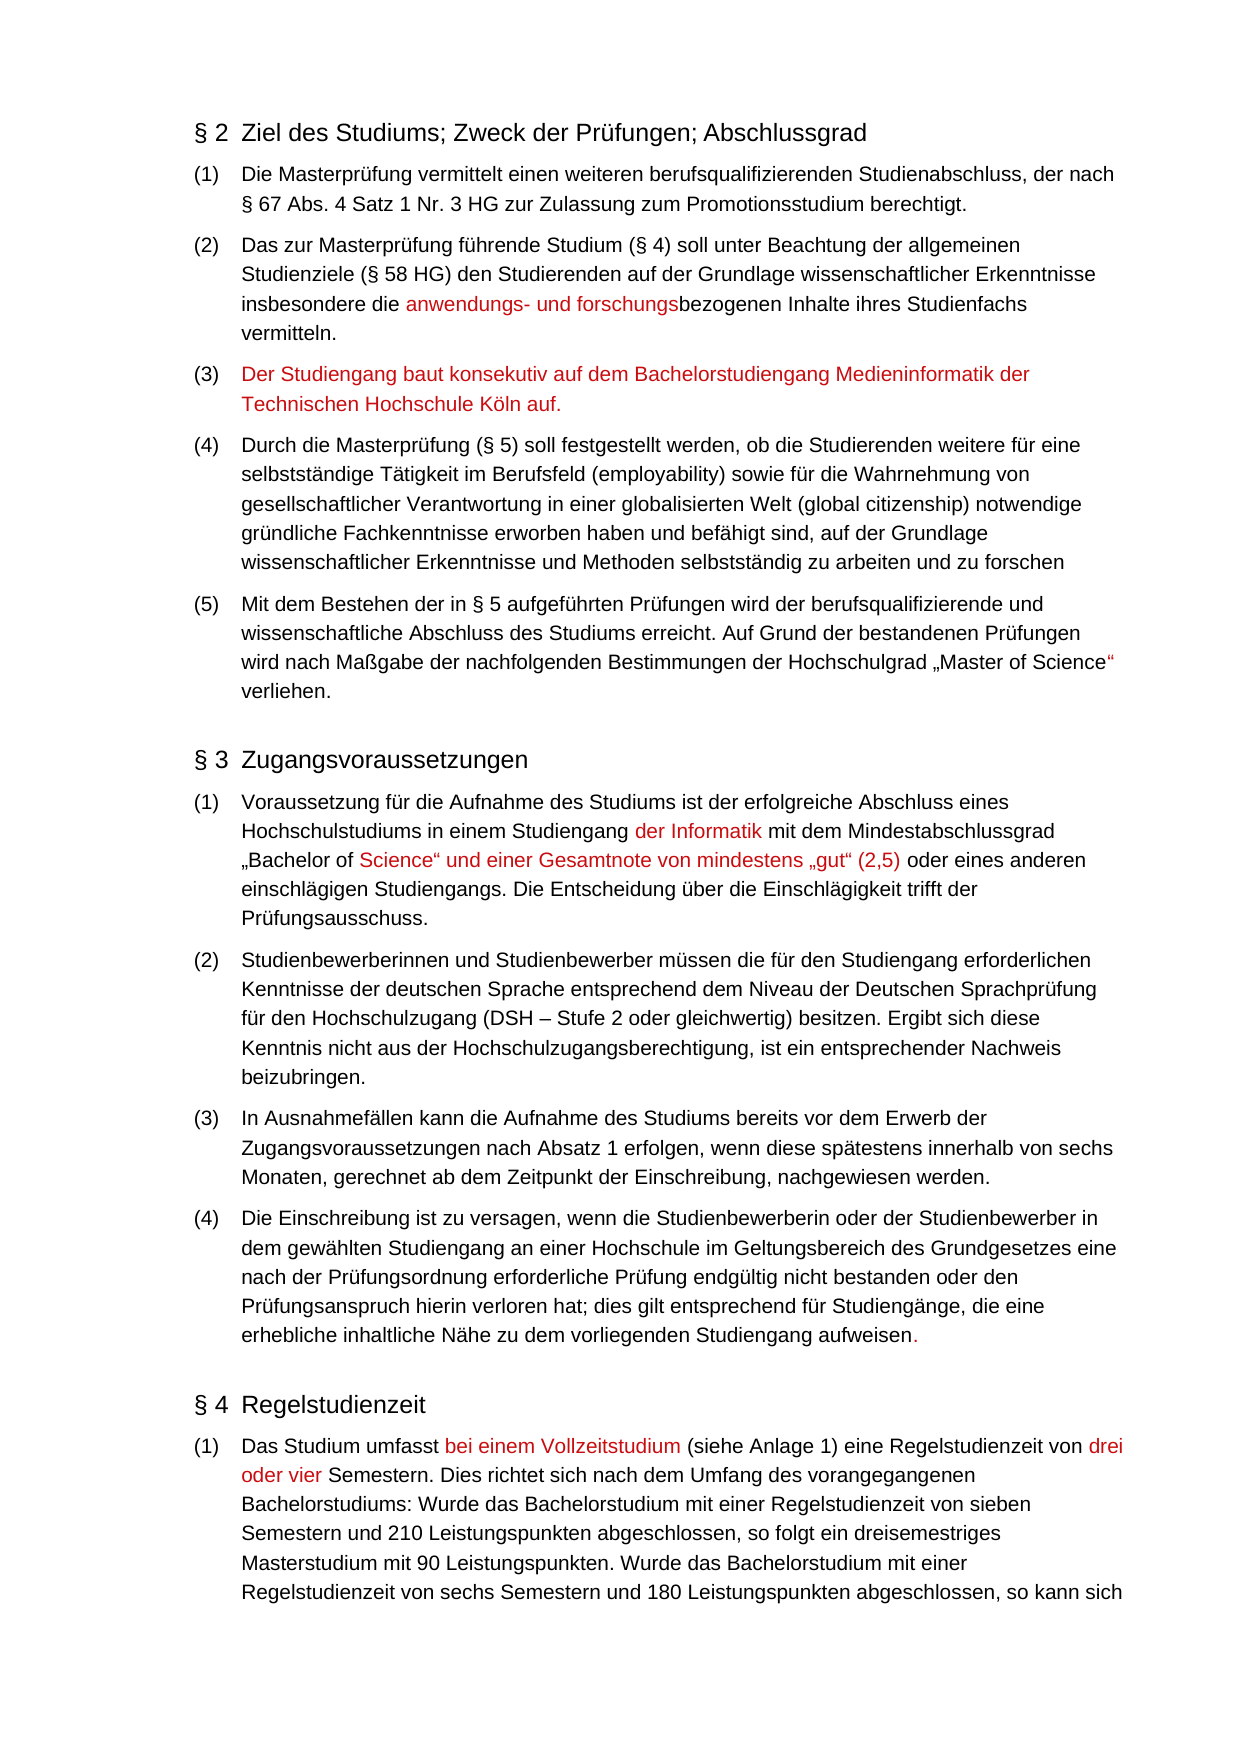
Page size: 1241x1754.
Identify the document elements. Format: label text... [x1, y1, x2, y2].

text Die Einschreibung ist zu versagen, wenn die Studienbewerberin oder der Studienbewerber in dem gewählten Studiengang an einer Hochschule im Geltungsbereich des Grundgesetzes eine nach der Prüfungsordnung erforderliche Prüfung endgültig nicht bestanden oder den Prüfungsanspruch hierin verloren hat; dies gilt entsprechend für Studiengänge, die eine erhebliche inhaltliche Nähe zu dem vorliegenden Studiengang aufweisen. [194, 1206, 1124, 1347]
subtitle Regelstudienzeit [194, 1389, 1124, 1418]
subtitle Zugangsvoraussetzungen [194, 746, 1124, 774]
text In Ausnahmefällen kann die Aufnahme des Studiums bereits vor dem Erwerb der Zugangsvoraussetzungen nach Absatz 1 erfolgen, wenn diese spätestens innerhalb von sechs Monaten, gerechnet ab dem Zeitpunkt der Einschreibung, nachgewiesen werden. [194, 1106, 1124, 1188]
list Voraussetzung für die Aufnahme des Studiums ist der erfolgreiche Abschluss eines Hochschulstudiums in einem Studiengang der Informatik mit dem Mindestabschlussgrad „Bachelor of Science“ und einer Gesamtnote von mindestens „gut“ (2,5) oder eines anderen einschlägigen Studiengangs. Die Entscheidung über die Einschlägigkeit trifft der Prüfungsausschuss. [194, 789, 1124, 930]
text Mit dem Bestehen der in § 5 aufgeführten Prüfungen wird der berufsqualifizierende und wissenschaftliche Abschluss des Studiums erreicht. Auf Grund der bestandenen Prüfungen wird nach Maßgabe der nachfolgenden Bestimmungen der Hochschulgrad „Master of Science“ verliehen. [194, 591, 1124, 703]
list Die Masterprüfung vermittelt einen weiteren berufsqualifizierenden Studienabschluss, der nach § 67 Abs. 4 Satz 1 Nr. 3 HG zur Zulassung zum Promotionsstudium berechtigt. [194, 162, 1124, 215]
text Das zur Masterprüfung führende Studium (§ 4) soll unter Beachtung der allgemeinen Studienziele (§ 58 HG) den Studierenden auf der Grundlage wissenschaftlicher Erkenntnisse insbesondere die anwendungs- und forschungsbezogenen Inhalte ihres Studienfachs vermitteln. [194, 233, 1124, 344]
subtitle Ziel des Studiums; Zweck der Prüfungen; Abschlussgrad [194, 118, 1124, 147]
text Der Studiengang baut konsekutiv auf dem Bachelorstudiengang Medieninformatik der Technischen Hochschule Köln auf. [194, 362, 1124, 415]
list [194, 1434, 1124, 1603]
text Durch die Masterprüfung (§ 5) soll festgestellt werden, ob die Studierenden weitere für eine selbstständige Tätigkeit im Berufsfeld (employability) sowie für die Wahrnehmung von gesellschaftlicher Verantwortung in einer globalisierten Welt (global citizenship) notwendige gründliche Fachkenntnisse erworben haben und befähigt sind, auf der Grundlage wissenschaftlicher Erkenntnisse und Methoden selbstständig zu arbeiten und zu forschen [194, 433, 1124, 574]
text Studienbewerberinnen und Studienbewerber müssen die für den Studiengang erforderlichen Kenntnisse der deutschen Sprache entsprechend dem Niveau der Deutschen Sprachprüfung für den Hochschulzugang (DSH – Stufe 2 oder gleichwertig) besitzen. Ergibt sich diese Kenntnis nicht aus der Hochschulzugangsberechtigung, ist ein entsprechender Nachweis beizubringen. [194, 948, 1124, 1088]
